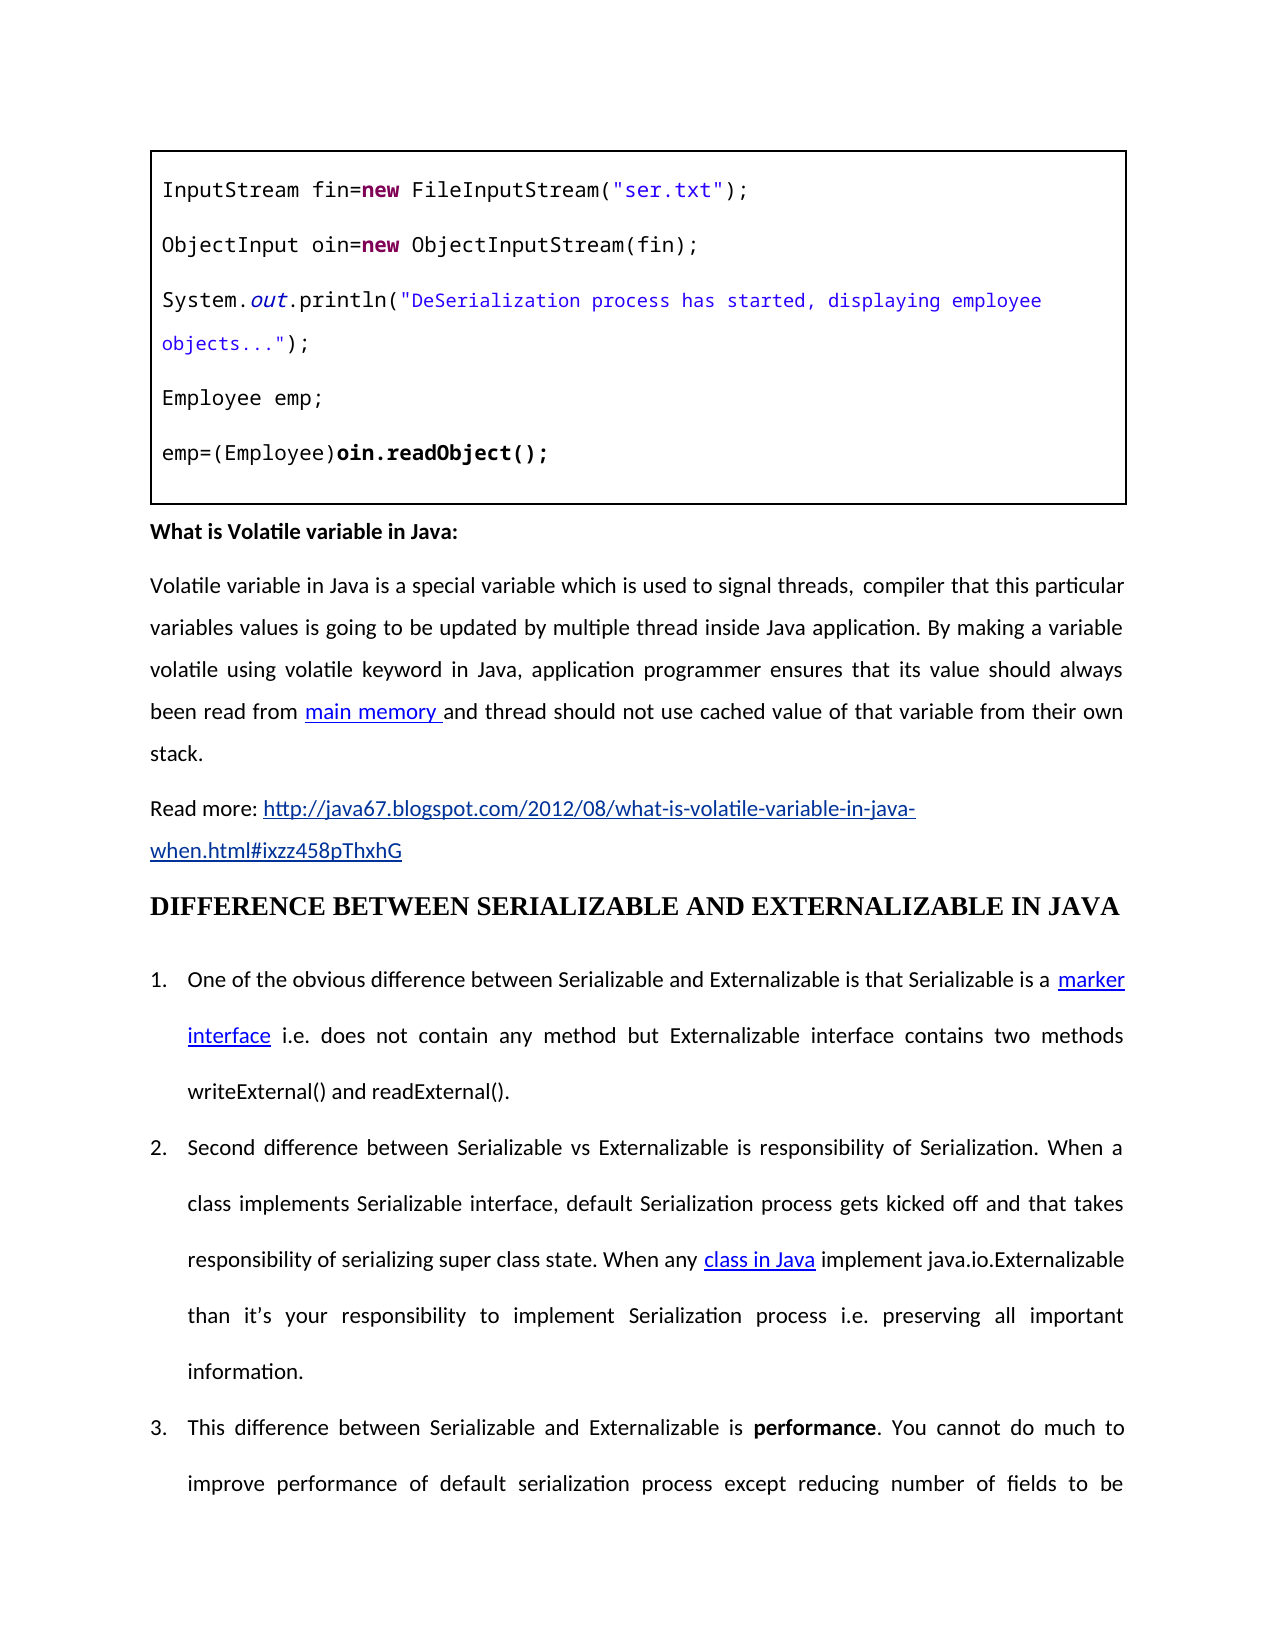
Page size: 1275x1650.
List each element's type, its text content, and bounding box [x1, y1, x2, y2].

text Read more: http://java67.blogspot.com/2012/08/what-is-volatile-variable-in-java-when.html#ixzz458pThxhG [150, 794, 1125, 864]
table_header InputStream fin=new FileInputStream("ser.txt"); ObjectInput oin=new ObjectInputStream(fin); System.out.println("DeSerialization process has started, displaying employee objects..."); Employee emp; emp=(Employee)oin.readObject(); [152, 152, 1125, 503]
list One of the obvious difference between Serializable and Externalizable is that Serializable is a marker interface i.e. does not contain any method but Externalizable interface contains two methods writeExternal() and readExternal(). [150, 965, 1125, 1105]
subtitle DIFFERENCE BETWEEN SERIALIZABLE AND EXTERNALIZABLE IN JAVA [150, 890, 1125, 922]
text What is Volatile variable in Java: [150, 517, 1125, 545]
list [150, 1413, 1125, 1498]
list Second difference between Serializable vs Externalizable is responsibility of Serialization. When a class implements Serializable interface, default Serialization process gets kicked off and that takes responsibility of serializing super class state. When any class in Java implement java.io.Externalizable than it’s your responsibility to implement Serialization process i.e. preserving all important information. [150, 1133, 1125, 1386]
text Volatile variable in Java is a special variable which is used to signal threads, compiler that this particular variables values is going to be updated by multiple thread inside Java application. By making a variable volatile using volatile keyword in Java, application programmer ensures that its value should always been read from main memory and thread should not use cached value of that variable from their own stack. [150, 572, 1125, 767]
